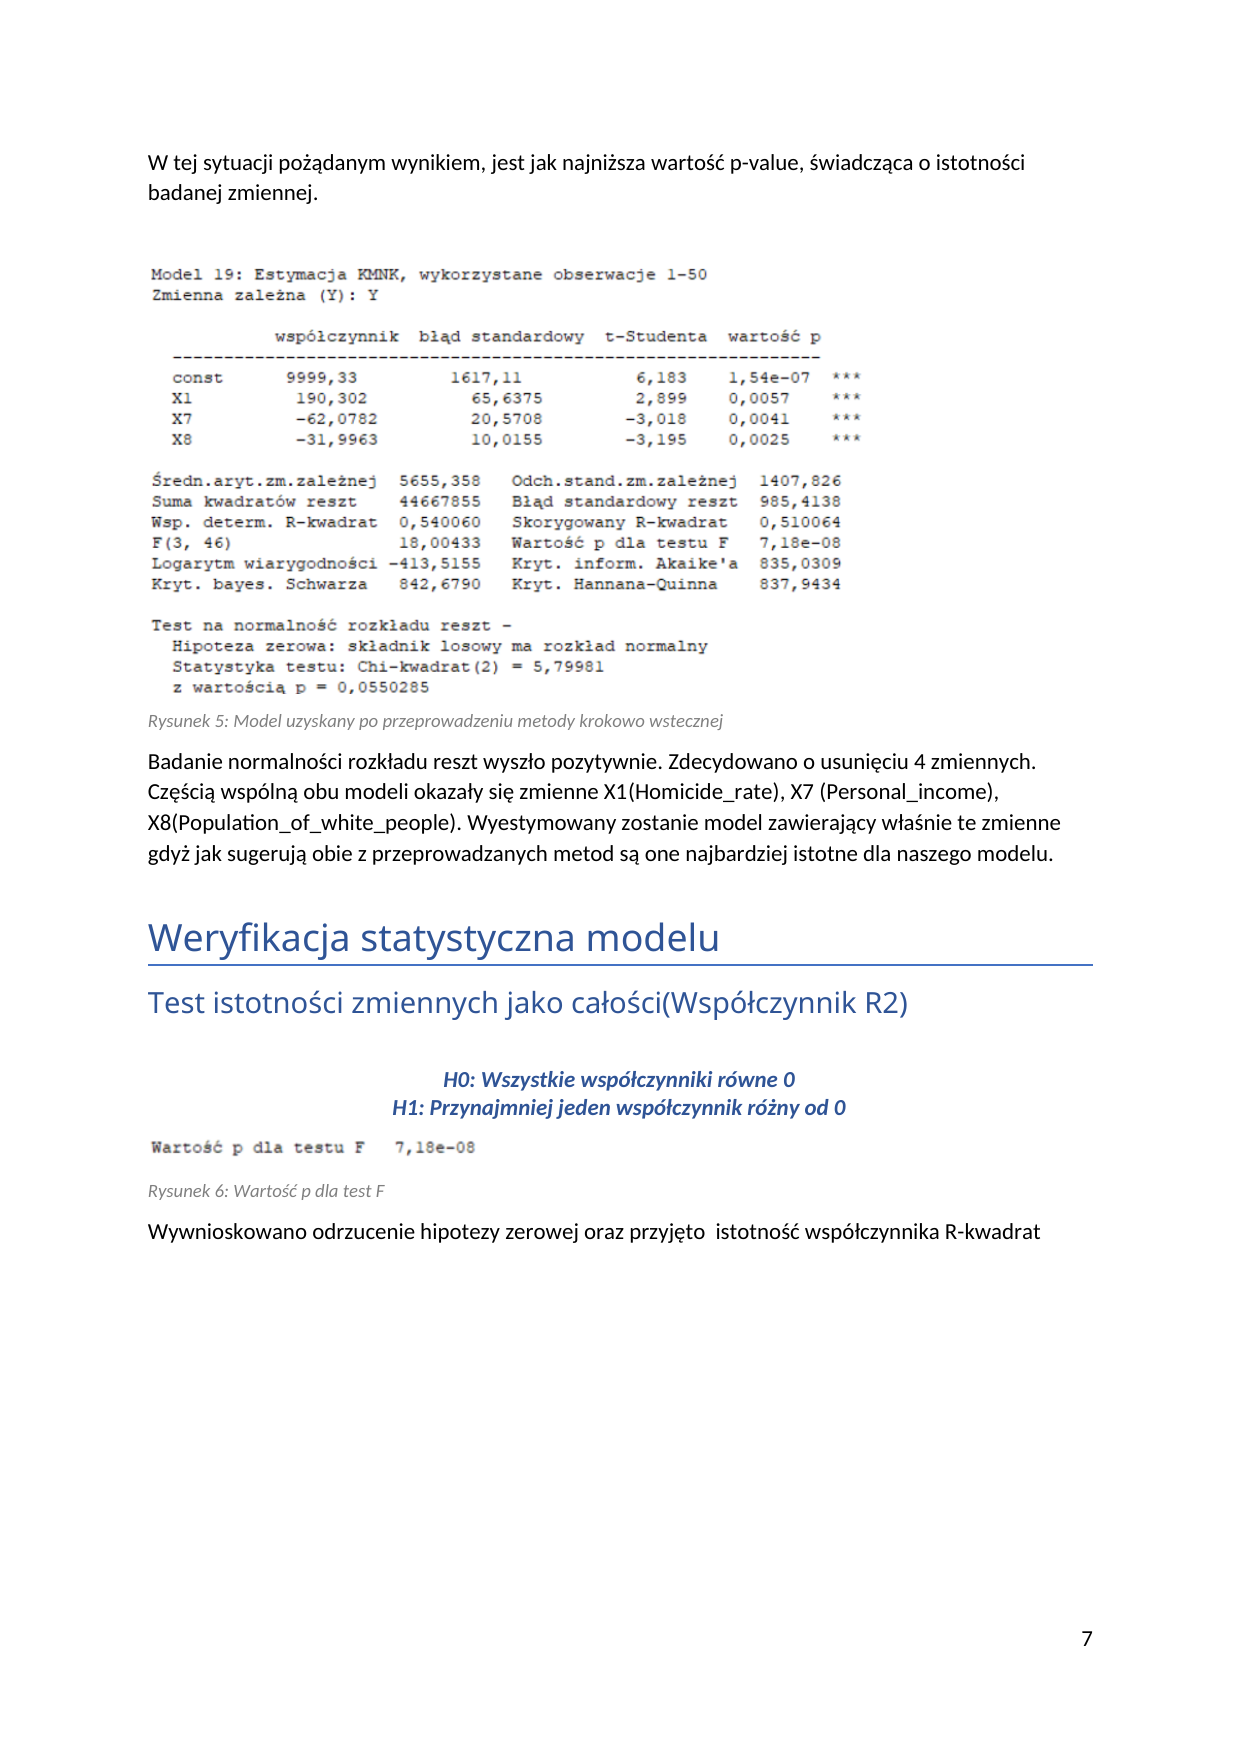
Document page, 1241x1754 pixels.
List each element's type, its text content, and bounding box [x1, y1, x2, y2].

text Wywnioskowano odrzucenie hipotezy zerowej oraz przyjęto istotność współczynnika R-kwadrat [148, 1217, 1093, 1245]
subtitle Weryfikacja statystyczna modelu [148, 911, 1093, 964]
text W tej sytuacji pożądanym wynikiem, jest jak najniższa wartość p-value, świadcząca o istotności badanej zmiennej. [148, 148, 1093, 206]
picture [147, 1136, 491, 1157]
text Rysunek 6: Wartość p dla test F [148, 1179, 1093, 1202]
picture [147, 264, 876, 694]
text H0: Wszystkie współczynniki równe 0 [148, 1065, 1093, 1093]
text Badanie normalności rozkładu reszt wyszło pozytywnie. Zdecydowano o usunięciu 4 zmiennych. Częścią wspólną obu modeli okazały się zmienne X1(Homicide_rate), X7 (Personal_income), X8(Population_of_white_people). Wyestymowany zostanie model zawierający właśnie te zmienne gdyż jak sugerują obie z przeprowadzanych metod są one najbardziej istotne dla naszego modelu. [148, 747, 1093, 867]
text Rysunek 5: Model uzyskany po przeprowadzeniu metody krokowo wstecznej [148, 709, 1093, 732]
text H1: Przynajmniej jeden współczynnik różny od 0 [148, 1093, 1093, 1121]
subtitle Test istotności zmiennych jako całości(Współczynnik R2) [148, 982, 1093, 1022]
